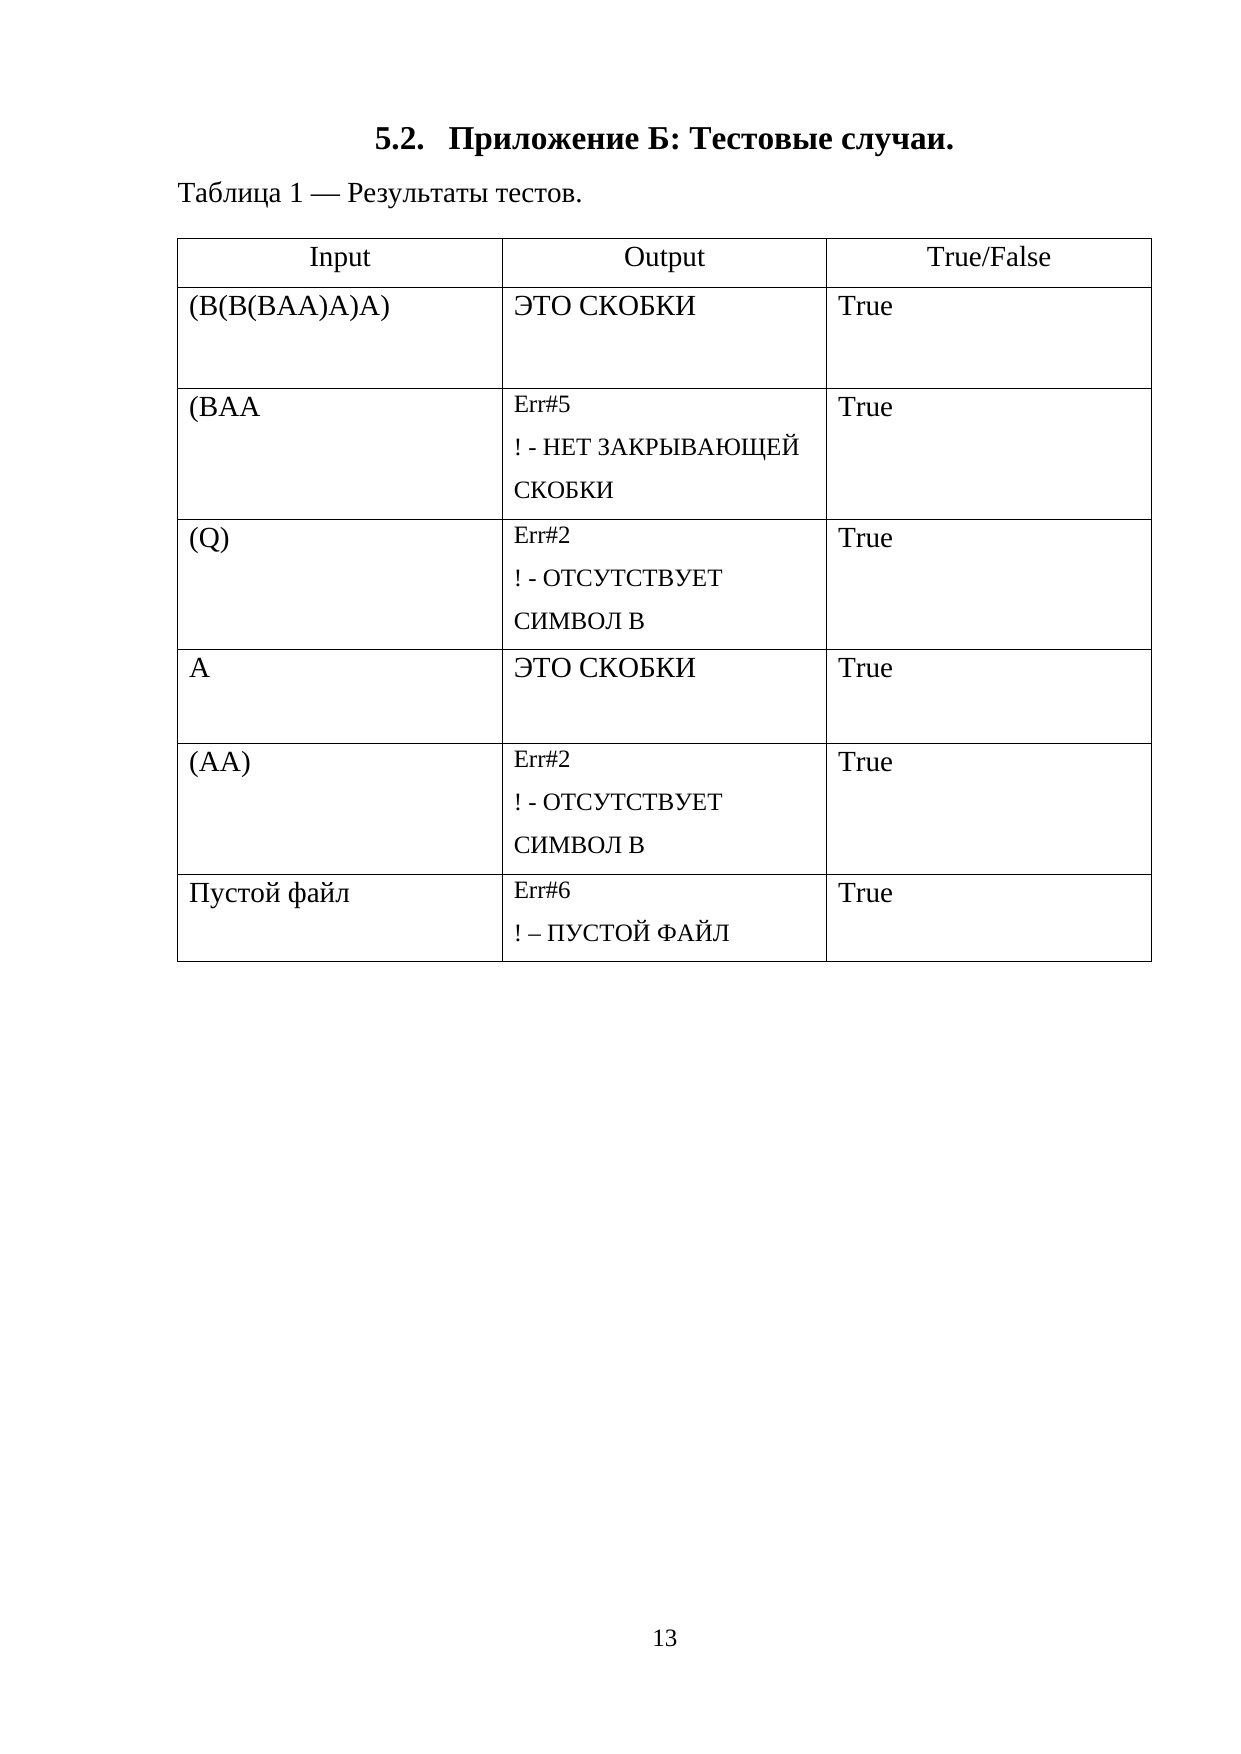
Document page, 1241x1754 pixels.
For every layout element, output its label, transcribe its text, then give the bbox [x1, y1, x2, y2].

table_cell Err#6 ! – ПУСТОЙ ФАЙЛ [503, 875, 826, 961]
table_header Input [178, 239, 502, 287]
table_cell True [827, 875, 1151, 961]
text Таблица 1 — Результаты тестов. [177, 176, 1152, 209]
table_cell True [827, 744, 1151, 874]
table_cell Err#5 ! - НЕТ ЗАКРЫВАЮЩЕЙ СКОБКИ [503, 389, 826, 519]
table_header Output [503, 239, 826, 287]
subtitle Приложение Б: Тестовые случаи. [177, 118, 1152, 156]
table_cell Err#2 ! - ОТСУТСТВУЕТ СИМВОЛ В [503, 744, 826, 874]
table_cell (Q) [178, 520, 502, 649]
table_header True/False [827, 239, 1151, 287]
table_cell A [178, 650, 502, 743]
table_cell ЭТО СКОБКИ [503, 650, 826, 743]
table_cell (BAA [178, 389, 502, 519]
table_cell (B(B(BAA)A)A) [178, 288, 502, 388]
table_cell Err#2 ! - ОТСУТСТВУЕТ СИМВОЛ В [503, 520, 826, 649]
table_cell Пустой файл [178, 875, 502, 961]
table_cell (AA) [178, 744, 502, 874]
table_cell True [827, 520, 1151, 649]
table_cell True [827, 650, 1151, 743]
table_cell True [827, 389, 1151, 519]
table_cell True [827, 288, 1151, 388]
table_cell ЭТО СКОБКИ [503, 288, 826, 388]
